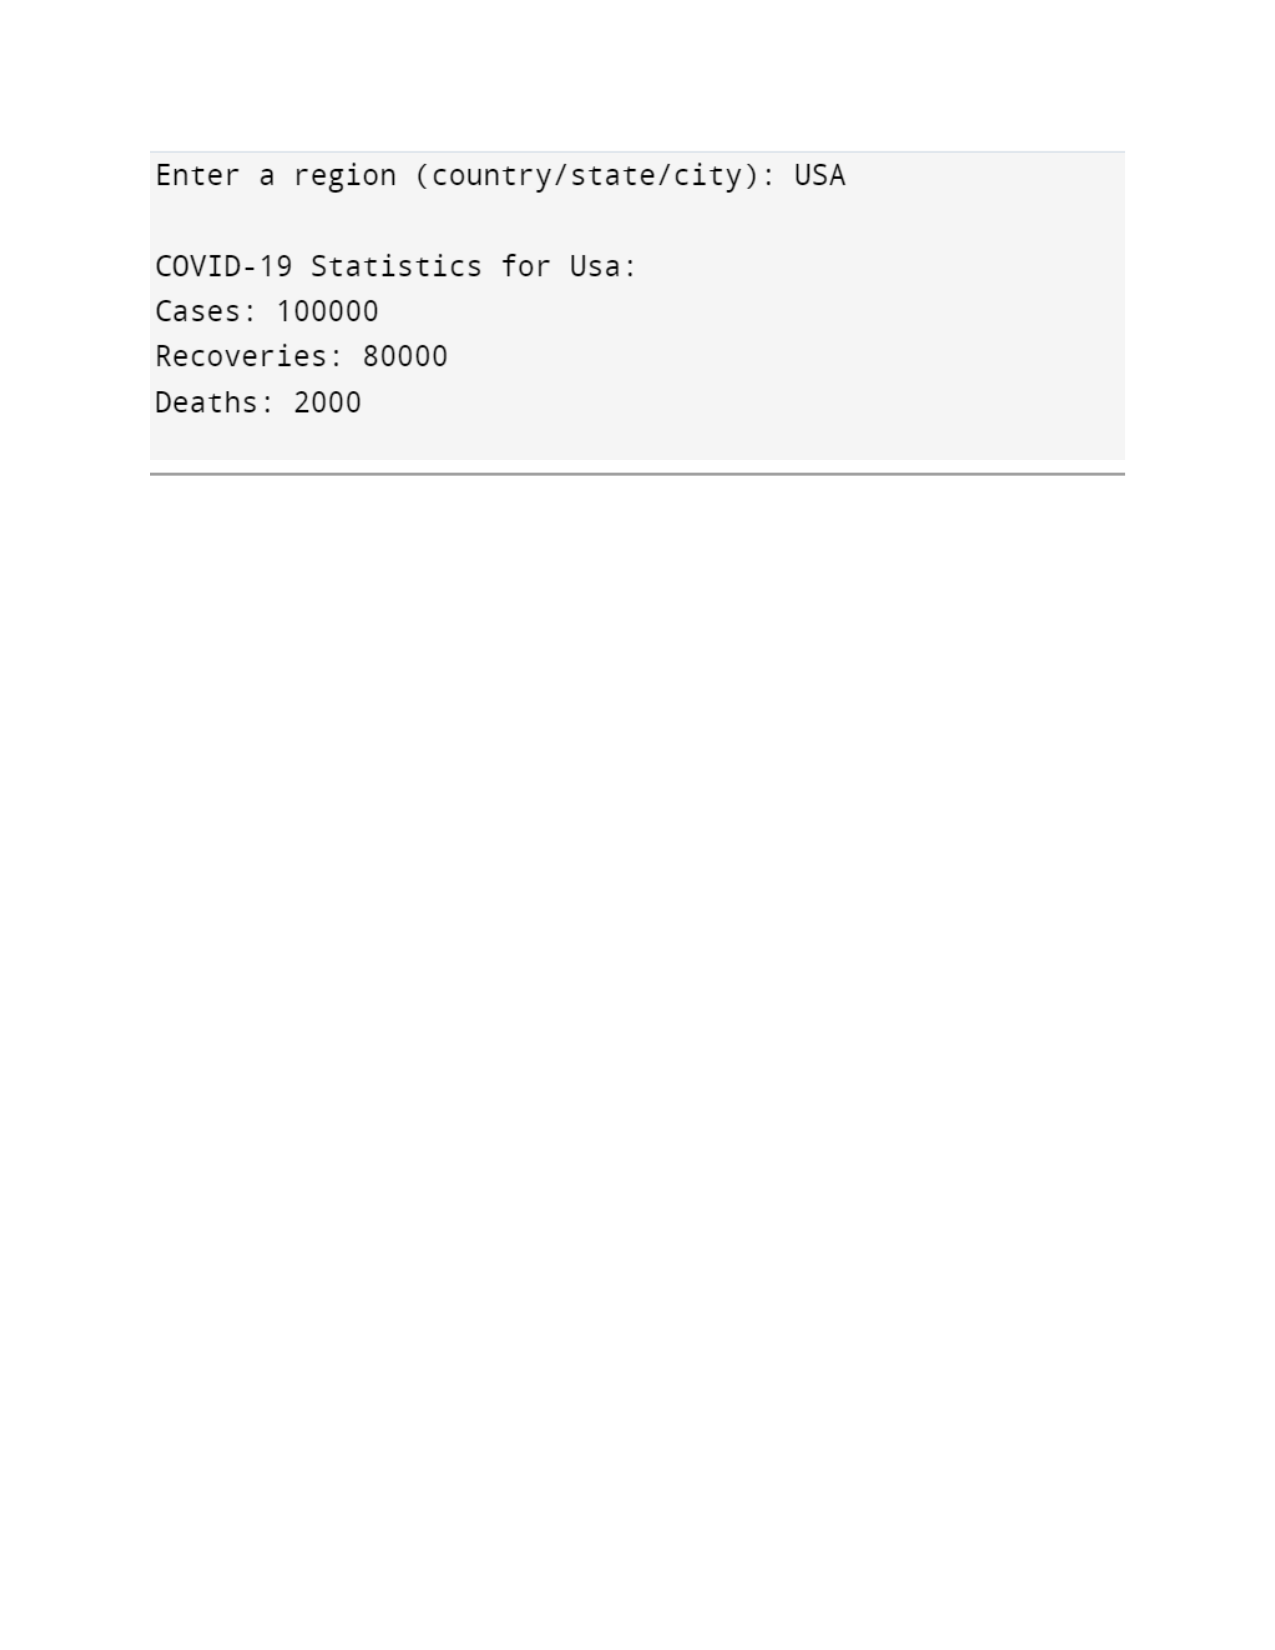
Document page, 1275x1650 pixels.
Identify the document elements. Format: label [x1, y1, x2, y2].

picture [150, 150, 1125, 460]
